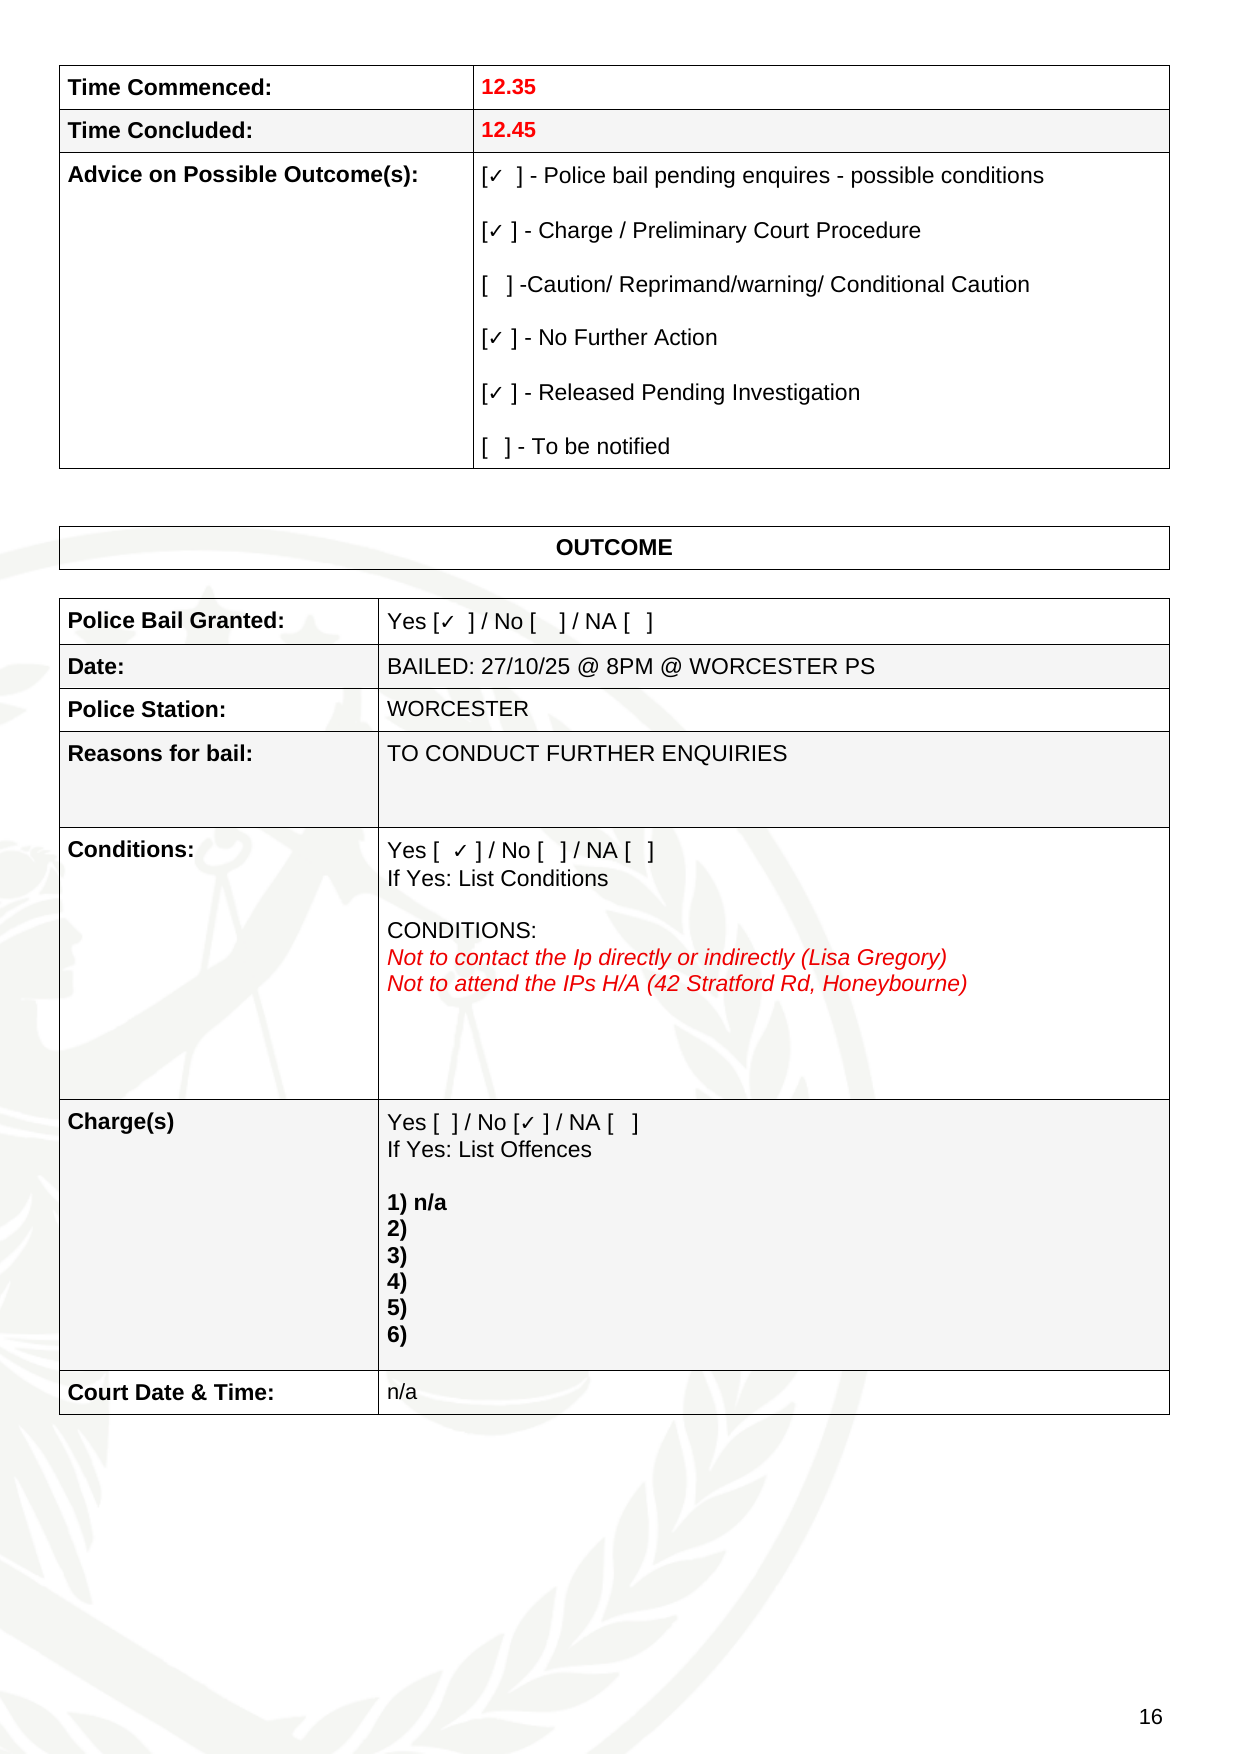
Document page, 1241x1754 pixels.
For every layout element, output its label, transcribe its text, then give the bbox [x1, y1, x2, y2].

table_header Police Bail Granted: [60, 599, 378, 644]
table_cell Charge(s) [60, 1100, 378, 1370]
table_cell n/a [379, 1371, 1169, 1414]
table_header Yes [✓ ] / No [ ] / NA [ ] [379, 599, 1169, 644]
table_cell Time Concluded: [60, 110, 473, 152]
table_cell WORCESTER [379, 689, 1169, 731]
table_header Time Commenced: [60, 66, 473, 108]
table_cell BAILED: 27/10/25 @ 8PM @ WORCESTER PS [379, 645, 1169, 687]
table_cell Advice on Possible Outcome(s): [60, 153, 473, 467]
table_cell Reasons for bail: [60, 732, 378, 827]
table_cell TO CONDUCT FURTHER ENQUIRIES [379, 732, 1169, 827]
picture [0, 0, 1241, 1754]
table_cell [379, 1100, 1169, 1370]
table_header OUTCOME [60, 527, 1169, 569]
table_header 12.35 [474, 66, 1169, 108]
table_cell Conditions: [60, 828, 378, 1099]
table_cell Yes [ ✓ ] / No [ ] / NA [ ] If Yes: List Conditions CONDITIONS: Not to contact the Ip directly or indirectly (Lisa Gregory) Not to attend the IPs H/A (42 Stratford Rd, Honeybourne) [379, 828, 1169, 1099]
table_cell Date: [60, 645, 378, 687]
table_cell Police Station: [60, 689, 378, 731]
table_cell Court Date & Time: [60, 1371, 378, 1414]
table_cell 12.45 [474, 110, 1169, 152]
table_cell [✓ ] - Police bail pending enquires - possible conditions [✓ ] - Charge / Preliminary Court Procedure [ ] -Caution/ Reprimand/warning/ Conditional Caution [✓ ] - No Further Action [✓ ] - Released Pending Investigation [ ] - To be notified [474, 153, 1169, 467]
